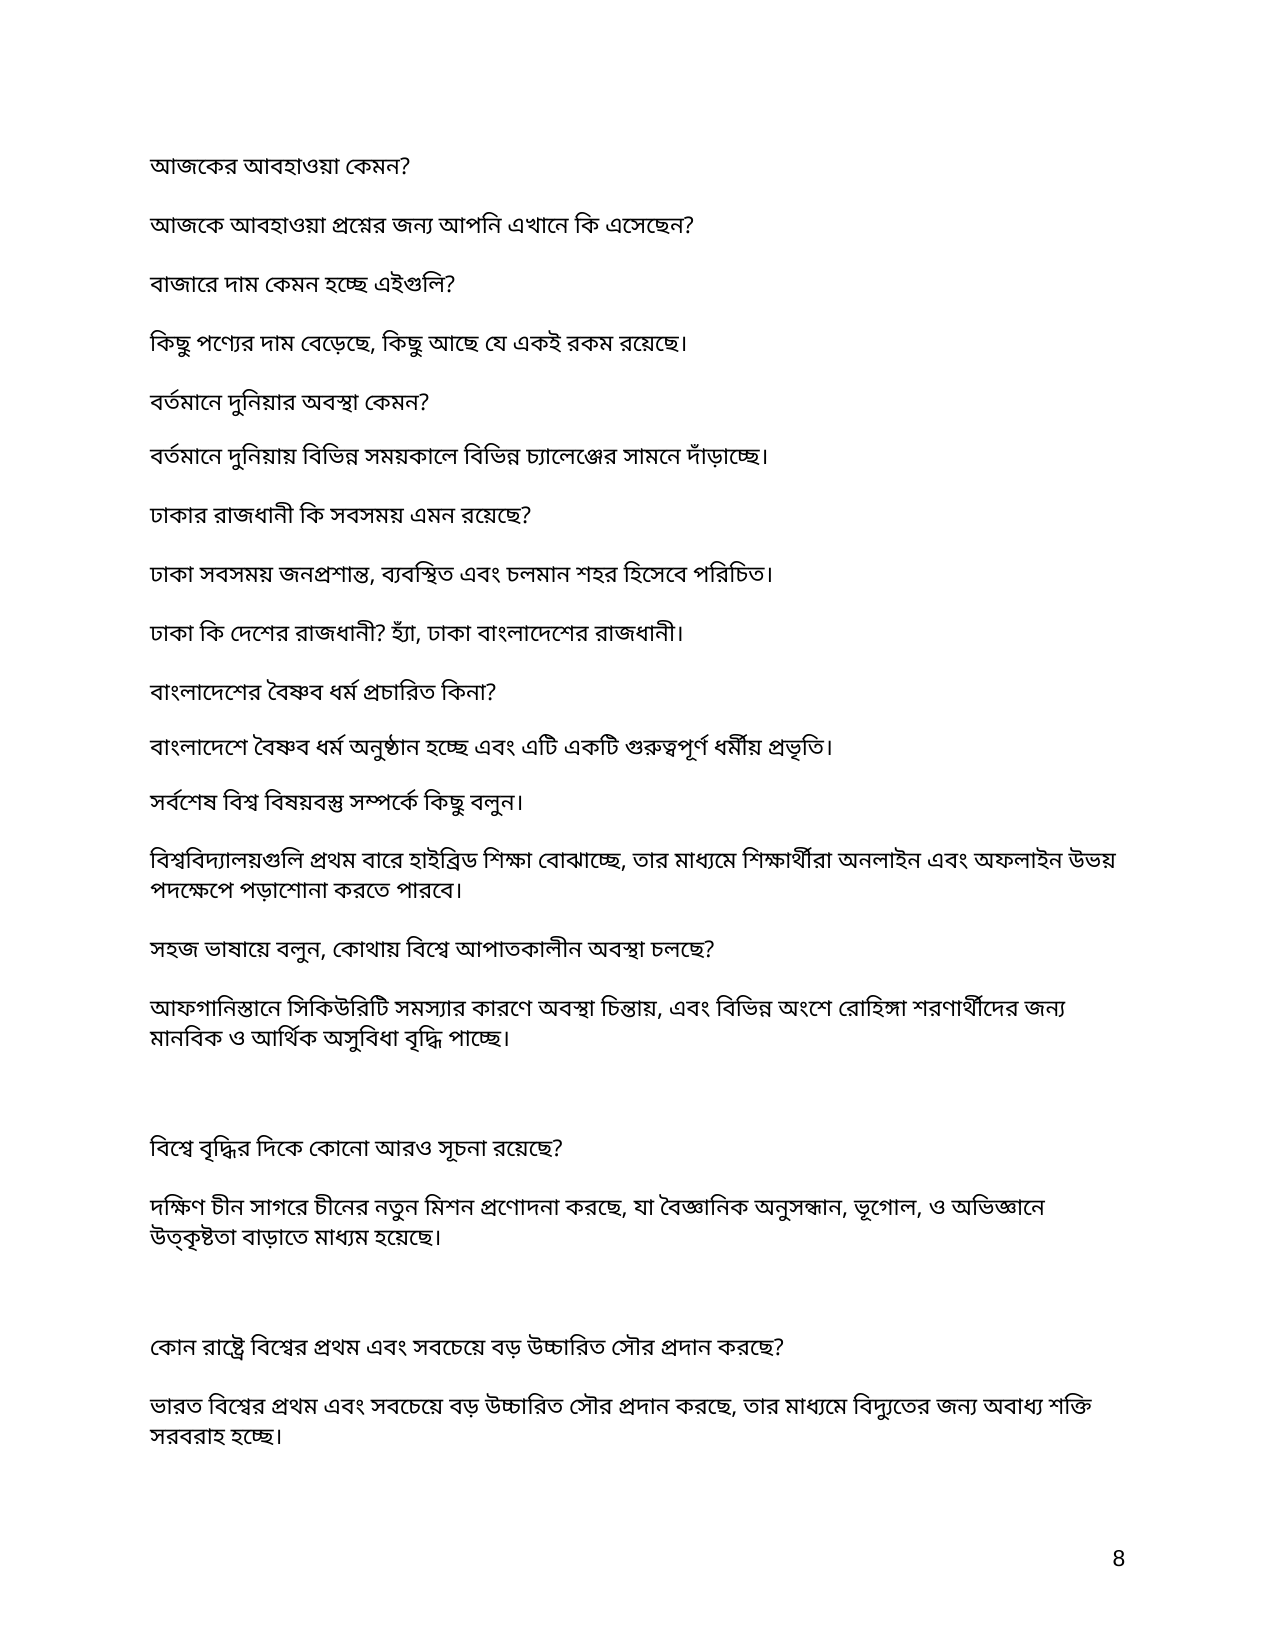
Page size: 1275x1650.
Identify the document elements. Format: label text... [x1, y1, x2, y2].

text ঢাকার রাজধানী কি সবসময় এমন রয়েছে? [150, 499, 1125, 533]
text ঢাকা সবসময় জনপ্রশান্ত, ব্যবস্থিত এবং চলমান শহর হিসেবে পরিচিত। [150, 558, 1125, 592]
text বিশ্বে বৃদ্ধির দিকে কোনো আরও সূচনা রয়েছে? [150, 1132, 1125, 1166]
text ভারত বিশ্বের প্রথম এবং সবচেয়ে বড় উচ্চারিত সৌর প্রদান করছে, তার মাধ্যমে বিদ্যুতের জন্য অবাধ্য শক্তি সরবরাহ হচ্ছে। [150, 1390, 1125, 1454]
text আজকে আবহাওয়া প্রশ্নের জন্য আপনি এখানে কি এসেছেন? [150, 209, 1125, 243]
text বিশ্ববিদ্যালয়গুলি প্রথম বারে হাইব্রিড শিক্ষা বোঝাচ্ছে, তার মাধ্যমে শিক্ষার্থীরা অনলাইন এবং অফলাইন উভয় পদক্ষেপে পড়াশোনা করতে পারবে। [150, 844, 1125, 908]
text সহজ ভাষায়ে বলুন, কোথায় বিশ্বে আপাতকালীন অবস্থা চলছে? [150, 933, 1125, 967]
text সর্বশেষ বিশ্ব বিষয়বস্তু সম্পর্কে কিছু বলুন। [150, 789, 1125, 819]
text বাংলাদেশে বৈষ্ণব ধর্ম অনুষ্ঠান হচ্ছে এবং এটি একটি গুরুত্বপূর্ণ ধর্মীয় প্রভৃতি। [150, 734, 1125, 764]
text কিছু পণ্যের দাম বেড়েছে, কিছু আছে যে একই রকম রয়েছে। [150, 327, 1125, 360]
text বাংলাদেশের বৈষ্ণব ধর্ম প্রচারিত কিনা? [150, 676, 1125, 709]
text বর্তমানে দুনিয়ায় বিভিন্ন সময়কালে বিভিন্ন চ্যালেঞ্জের সামনে দাঁড়াচ্ছে। [150, 444, 1125, 474]
text কোন রাষ্ট্রে বিশ্বের প্রথম এবং সবচেয়ে বড় উচ্চারিত সৌর প্রদান করছে? [150, 1331, 1125, 1365]
text ঢাকা কি দেশের রাজধানী? হ্যাঁ, ঢাকা বাংলাদেশের রাজধানী। [150, 617, 1125, 651]
text দক্ষিণ চীন সাগরে চীনের নতুন মিশন প্রণোদনা করছে, যা বৈজ্ঞানিক অনুসন্ধান, ভূগোল, ও অভিজ্ঞানে উত্কৃষ্টতা বাড়াতে মাধ্যম হয়েছে। [150, 1191, 1125, 1255]
text বর্তমানে দুনিয়ার অবস্থা কেমন? [150, 385, 1125, 419]
text বাজারে দাম কেমন হচ্ছে এইগুলি? [150, 268, 1125, 302]
text আফগানিস্তানে সিকিউরিটি সমস্যার কারণে অবস্থা চিন্তায়, এবং বিভিন্ন অংশে রোহিঙ্গা শরণার্থীদের জন্য মানবিক ও আর্থিক অসুবিধা বৃদ্ধি পাচ্ছে। [150, 992, 1125, 1056]
text আজকের আবহাওয়া কেমন? [150, 150, 1125, 184]
